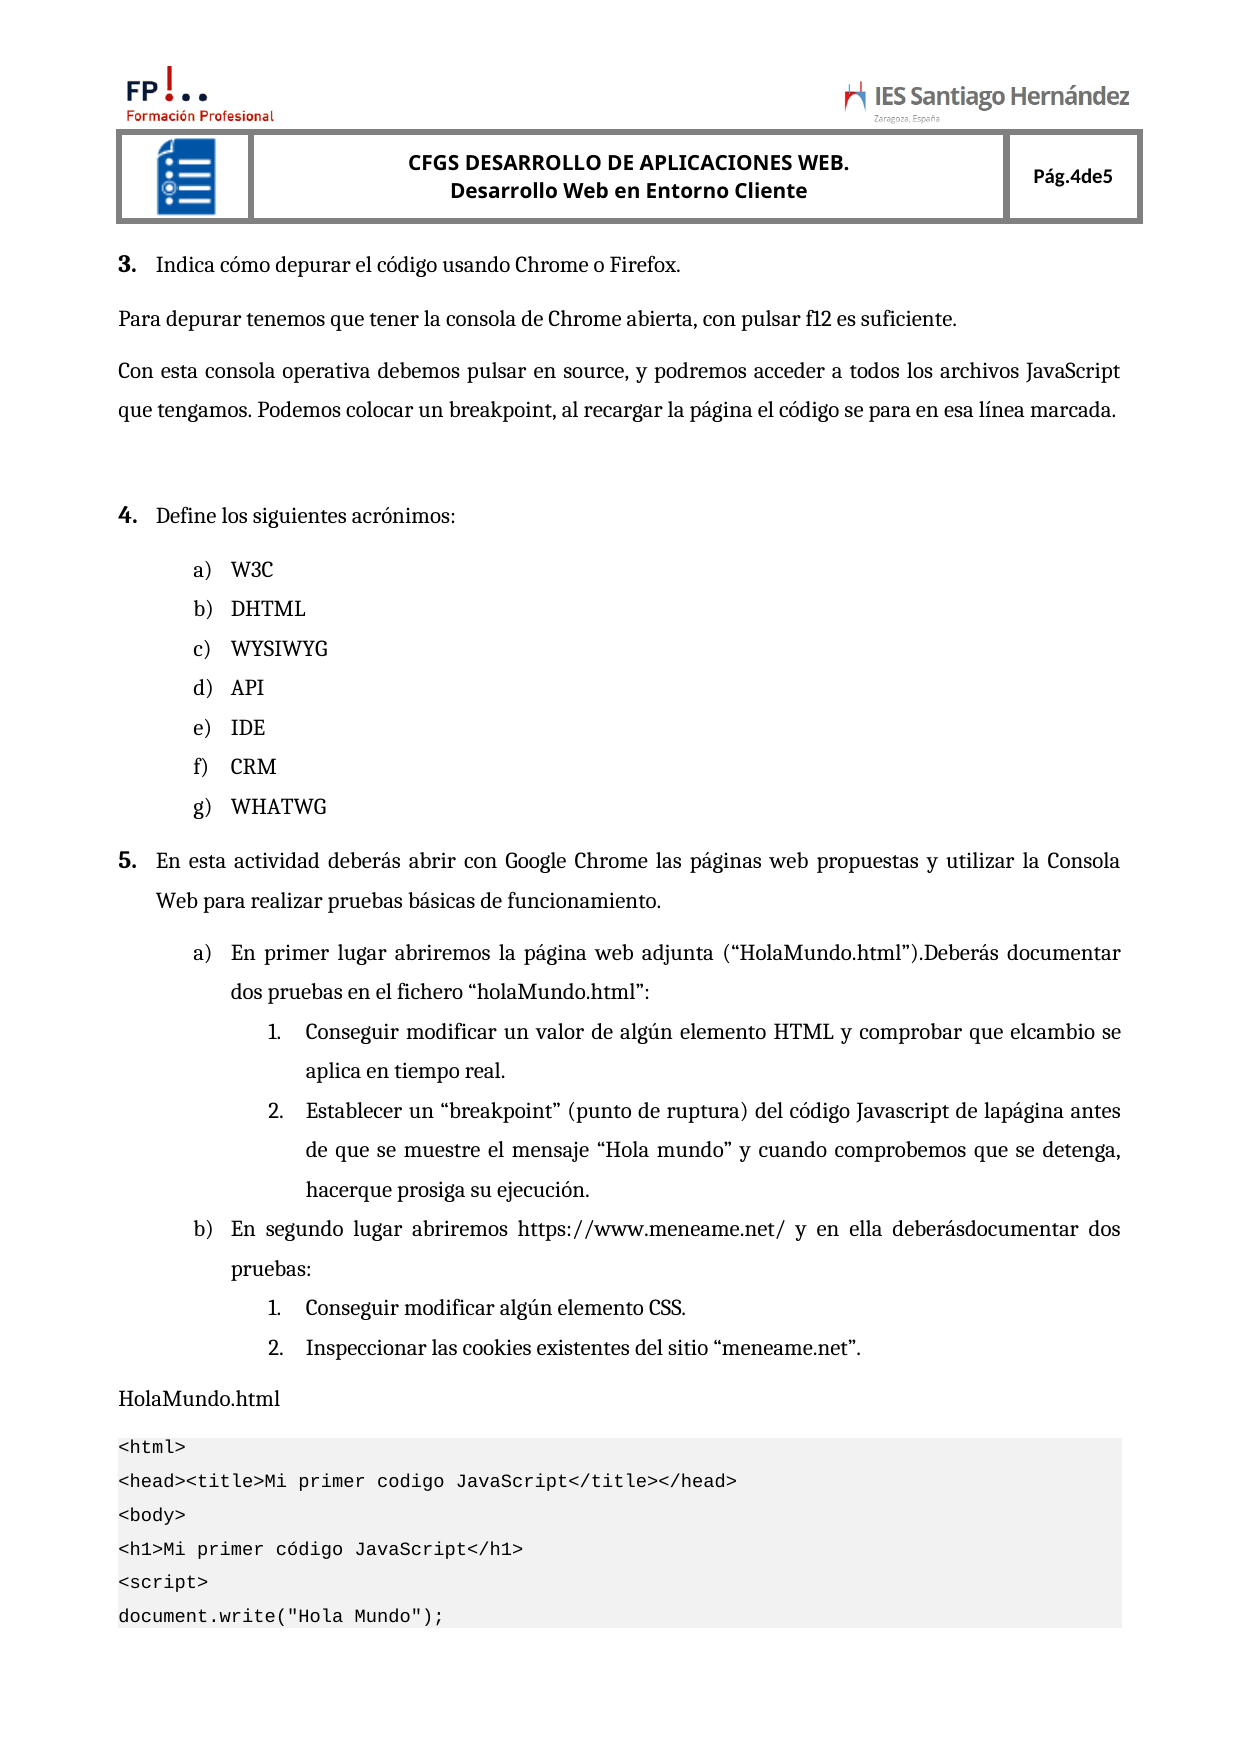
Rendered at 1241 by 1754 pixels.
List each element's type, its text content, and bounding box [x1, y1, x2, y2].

list Indica cómo depurar el código usando Chrome o Firefox. [118, 250, 1122, 279]
text Con esta consola operativa debemos pulsar en source, y podremos acceder a todos los archivos JavaScript que tengamos. Podemos colocar un breakpoint, al recargar la página el código se para en esa línea marcada. [118, 358, 1122, 423]
list En esta actividad deberás abrir con Google Chrome las páginas web propuestas y utilizar la Consola Web para realizar pruebas básicas de funcionamiento. [118, 846, 1122, 914]
text Para depurar tenemos que tener la consola de Chrome abierta, con pulsar f12 es suficiente. [118, 306, 1122, 332]
list Establecer un “breakpoint” (punto de ruptura) del código Javascript de lapágina antes de que se muestre el mensaje “Hola mundo” y cuando comprobemos que se detenga, hacerque prosiga su ejecución. [268, 1097, 1122, 1203]
text HolaMundo.html [118, 1386, 1122, 1413]
text document.write("Hola Mundo"); [118, 1607, 1122, 1628]
text <h1>Mi primer código JavaScript</h1> [118, 1539, 1122, 1561]
list CRM [193, 754, 1122, 781]
list Conseguir modificar algún elemento CSS. [268, 1295, 1122, 1321]
text <head><title>Mi primer codigo JavaScript</title></head> [118, 1472, 1122, 1493]
list Inspeccionar las cookies existentes del sitio “meneame.net”. [268, 1334, 1122, 1361]
list API [193, 675, 1122, 702]
list En primer lugar abriremos la página web adjunta (“HolaMundo.html”).Deberás documentar dos pruebas en el fichero “holaMundo.html”: [193, 939, 1122, 1005]
text <html> [118, 1438, 1122, 1459]
list Define los siguientes acrónimos: [118, 501, 1122, 530]
picture [143, 135, 227, 218]
list IDE [193, 715, 1122, 741]
list Conseguir modificar un valor de algún elemento HTML y comprobar que elcambio se aplica en tiempo real. [268, 1018, 1122, 1084]
text <script> [118, 1573, 1122, 1594]
list WYSIWYG [193, 636, 1122, 662]
picture [841, 79, 1139, 126]
picture [118, 58, 282, 129]
list En segundo lugar abriremos https://www.meneame.net/ y en ella deberásdocumentar dos pruebas: [193, 1216, 1122, 1282]
list WHATWG [193, 794, 1122, 820]
text <body> [118, 1506, 1122, 1527]
list W3C [193, 557, 1122, 583]
list DHTML [193, 596, 1122, 623]
